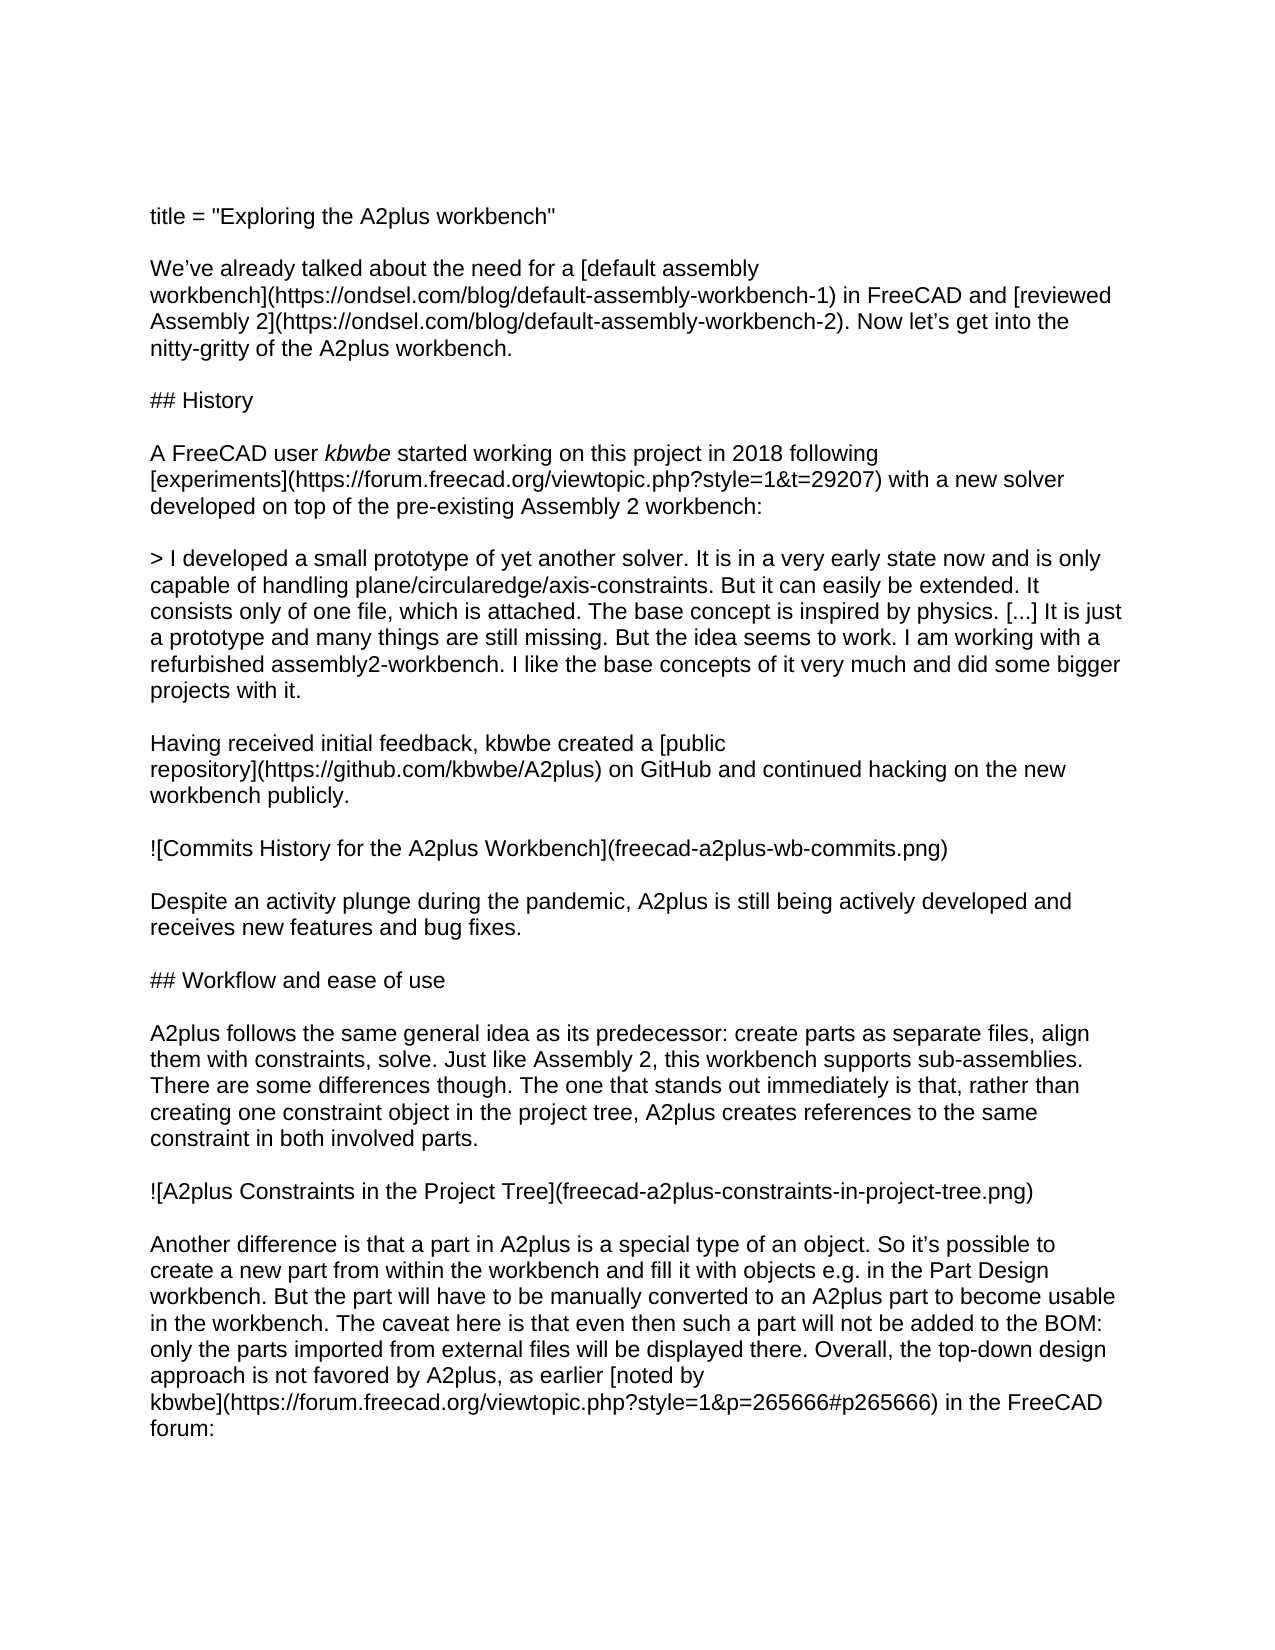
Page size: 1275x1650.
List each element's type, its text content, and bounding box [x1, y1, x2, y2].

text Having received initial feedback, kbwbe created a [public repository](https://github.com/kbwbe/A2plus) on GitHub and continued hacking on the new workbench publicly. [150, 730, 1125, 809]
text title = "Exploring the A2plus workbench" [150, 203, 1125, 229]
text Another difference is that a part in A2plus is a special type of an object. So it’s possible to create a new part from within the workbench and fill it with objects e.g. in the Part Design workbench. But the part will have to be manually converted to an A2plus part to become usable in the workbench. The caveat here is that even then such a part will not be added to the BOM: only the parts imported from external files will be displayed there. Overall, the top-down design approach is not favored by A2plus, as earlier [noted by kbwbe](https://forum.freecad.org/viewtopic.php?style=1&p=265666#p265666) in the FreeCAD forum: [150, 1231, 1125, 1441]
text ![A2plus Constraints in the Project Tree](freecad-a2plus-constraints-in-project-tree.png) [150, 1178, 1125, 1204]
text > I developed a small prototype of yet another solver. It is in a very early state now and is only capable of handling plane/circularedge/axis-constraints. But it can easily be extended. It consists only of one file, which is attached. The base concept is inspired by physics. [...] It is just a prototype and many things are still missing. But the idea seems to work. I am working with a refurbished assembly2-workbench. I like the base concepts of it very much and did some bigger projects with it. [150, 545, 1125, 703]
text ## History [150, 387, 1125, 413]
text Despite an activity plunge during the pandemic, A2plus is still being actively developed and receives new features and bug fixes. [150, 888, 1125, 941]
text There are some differences though. The one that stands out immediately is that, rather than creating one constraint object in the project tree, A2plus creates references to the same constraint in both involved parts. [150, 1072, 1125, 1151]
text A FreeCAD user kbwbe started working on this project in 2018 following [experiments](https://forum.freecad.org/viewtopic.php?style=1&t=29207) with a new solver developed on top of the pre-existing Assembly 2 workbench: [150, 440, 1125, 519]
text ![Commits History for the A2plus Workbench](freecad-a2plus-wb-commits.png) [150, 835, 1125, 862]
text We’ve already talked about the need for a [default assembly workbench](https://ondsel.com/blog/default-assembly-workbench-1) in FreeCAD and [reviewed Assembly 2](https://ondsel.com/blog/default-assembly-workbench-2). Now let’s get into the nitty-gritty of the A2plus workbench. [150, 255, 1125, 361]
text ## Workflow and ease of use [150, 967, 1125, 993]
text A2plus follows the same general idea as its predecessor: create parts as separate files, align them with constraints, solve. Just like Assembly 2, this workbench supports sub-assemblies. [150, 1020, 1125, 1072]
